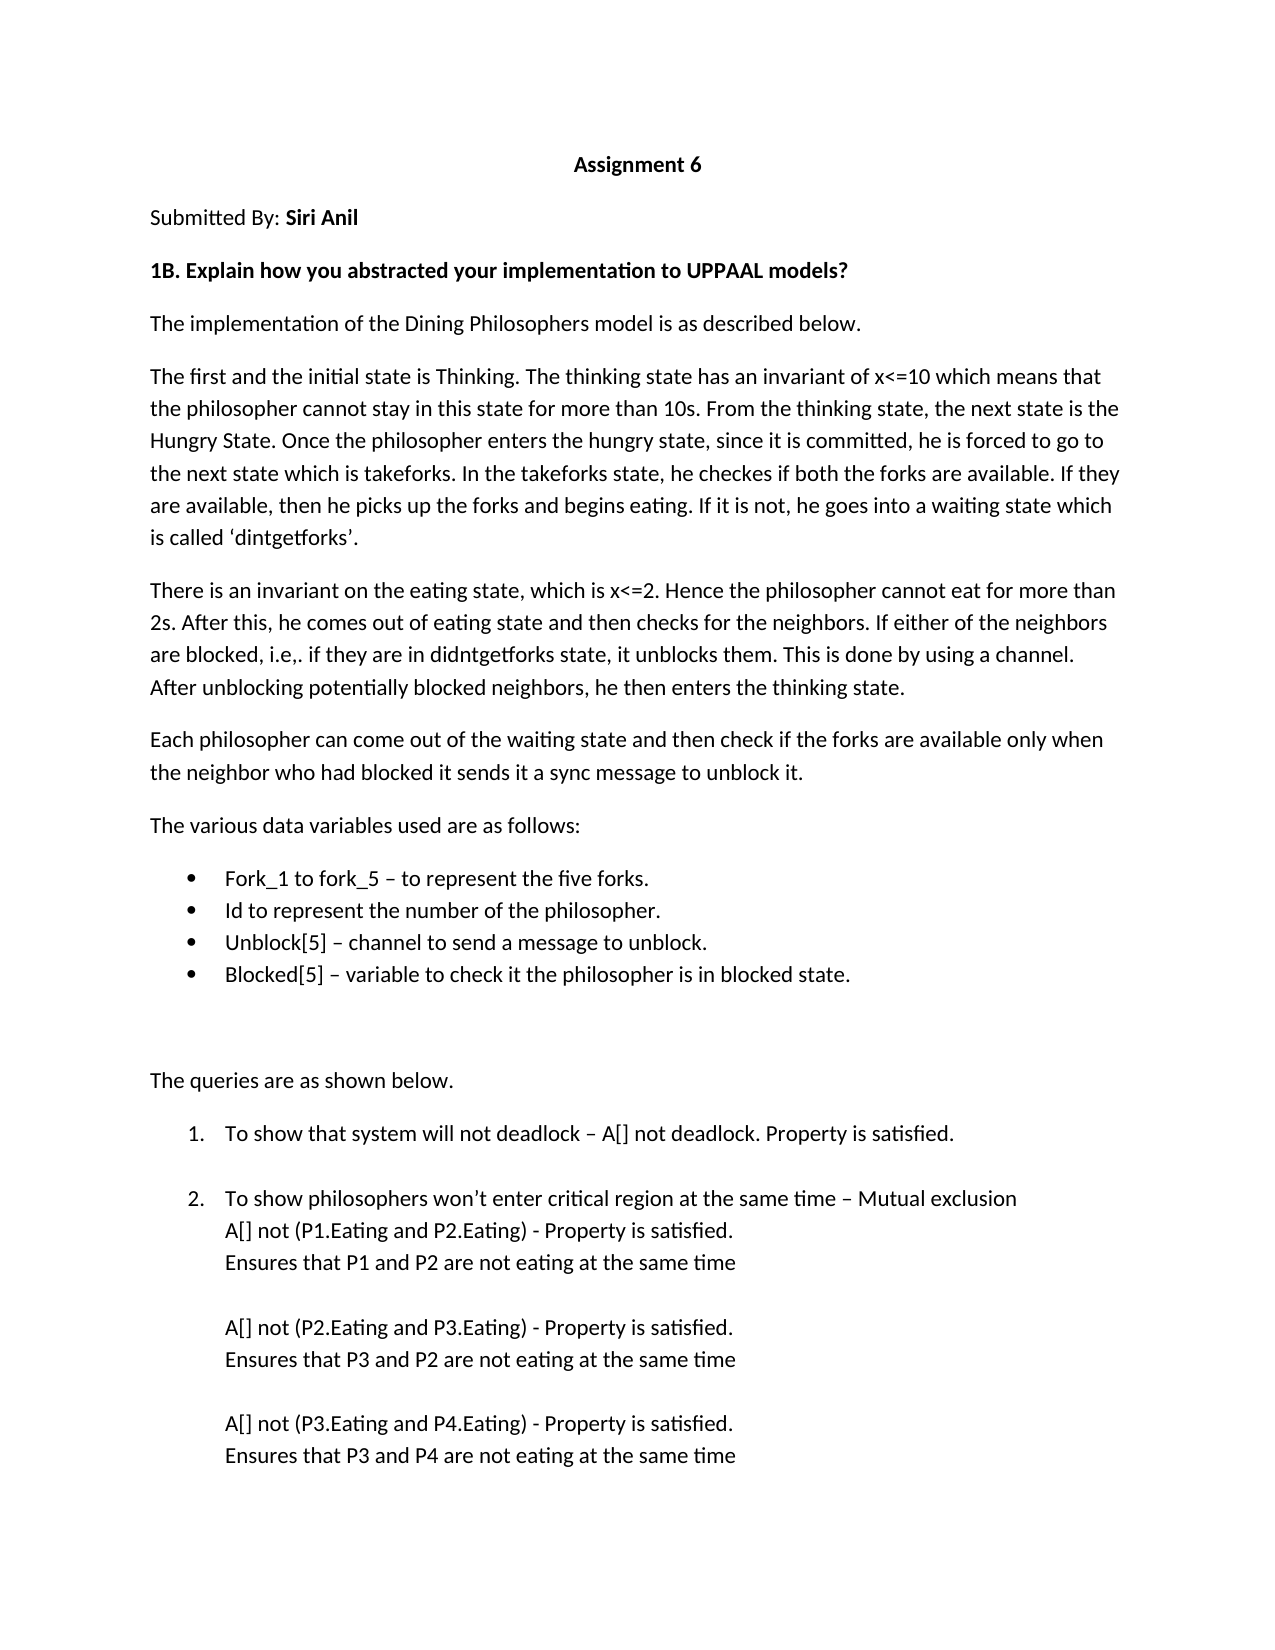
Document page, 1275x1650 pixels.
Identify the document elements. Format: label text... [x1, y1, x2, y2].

text The implementation of the Dining Philosophers model is as described below. [150, 309, 1125, 337]
list Unblock[5] – channel to send a message to unblock. [187, 928, 1125, 956]
text Assignment 6 [150, 150, 1125, 178]
text There is an invariant on the eating state, which is x<=2. Hence the philosopher cannot eat for more than 2s. After this, he comes out of eating state and then checks for the neighbors. If either of the neighbors are blocked, i.e,. if they are in didntgetforks state, it unblocks them. This is done by using a channel. After unblocking potentially blocked neighbors, he then enters the thinking state. [150, 576, 1125, 701]
text Submitted By: Siri Anil [150, 203, 1125, 231]
list A[] not (P1.Eating and P2.Eating) - Property is satisfied. [225, 1216, 1125, 1244]
list Ensures that P1 and P2 are not eating at the same time [225, 1248, 1125, 1276]
text 1B. Explain how you abstracted your implementation to UPPAAL models? [150, 256, 1125, 284]
list Ensures that P3 and P2 are not eating at the same time [225, 1345, 1125, 1373]
text The queries are as shown below. [150, 1066, 1125, 1094]
list To show philosophers won’t enter critical region at the same time – Mutual exclusion [187, 1184, 1125, 1212]
list Id to represent the number of the philosopher. [187, 896, 1125, 924]
text The first and the initial state is Thinking. The thinking state has an invariant of x<=10 which means that the philosopher cannot stay in this state for more than 10s. From the thinking state, the next state is the Hungry State. Once the philosopher enters the hungry state, since it is committed, he is forced to go to the next state which is takeforks. In the takeforks state, he checkes if both the forks are available. If they are available, then he picks up the forks and begins eating. If it is not, he goes into a waiting state which is called ‘dintgetforks’. [150, 362, 1125, 551]
text The various data variables used are as follows: [150, 811, 1125, 839]
text Each philosopher can come out of the waiting state and then check if the forks are available only when the neighbor who had blocked it sends it a sync message to unblock it. [150, 726, 1125, 786]
list Blocked[5] – variable to check it the philosopher is in blocked state. [187, 960, 1125, 988]
list Ensures that P3 and P4 are not eating at the same time [225, 1441, 1125, 1469]
list Fork_1 to fork_5 – to represent the five forks. [187, 864, 1125, 892]
list To show that system will not deadlock – A[] not deadlock. Property is satisfied. [187, 1119, 1125, 1147]
list A[] not (P2.Eating and P3.Eating) - Property is satisfied. [225, 1313, 1125, 1341]
list A[] not (P3.Eating and P4.Eating) - Property is satisfied. [225, 1409, 1125, 1437]
